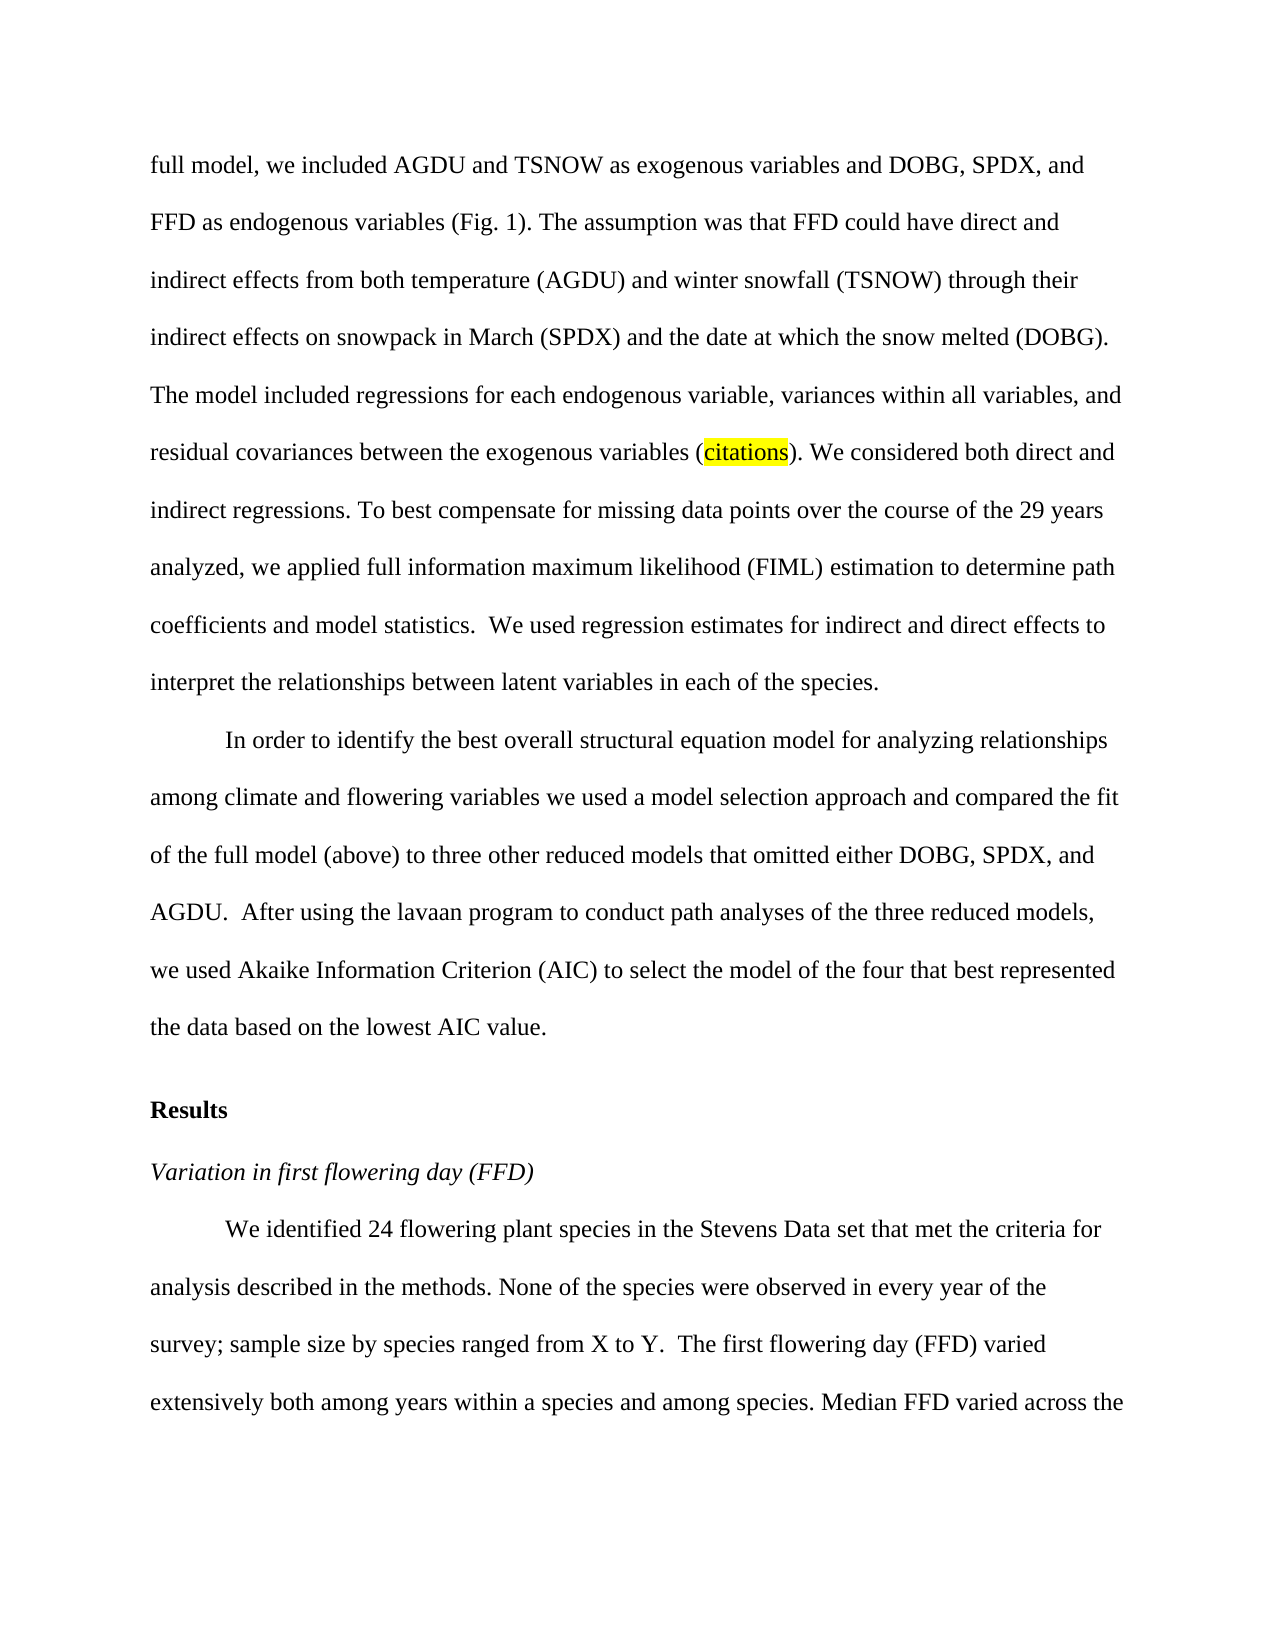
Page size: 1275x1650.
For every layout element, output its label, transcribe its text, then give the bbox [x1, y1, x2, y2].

subtitle Results [150, 1095, 1125, 1124]
subtitle Variation in first flowering day (FFD) [150, 1157, 1125, 1185]
text In order to identify the best overall structural equation model for analyzing relationships among climate and flowering variables we used a model selection approach and compared the fit of the full model (above) to three other reduced models that omitted either DOBG, SPDX, and AGDU. After using the lavaan program to conduct path analyses of the three reduced models, we used Akaike Information Criterion (AIC) to select the model of the four that best represented the data based on the lowest AIC value. [150, 725, 1125, 1041]
